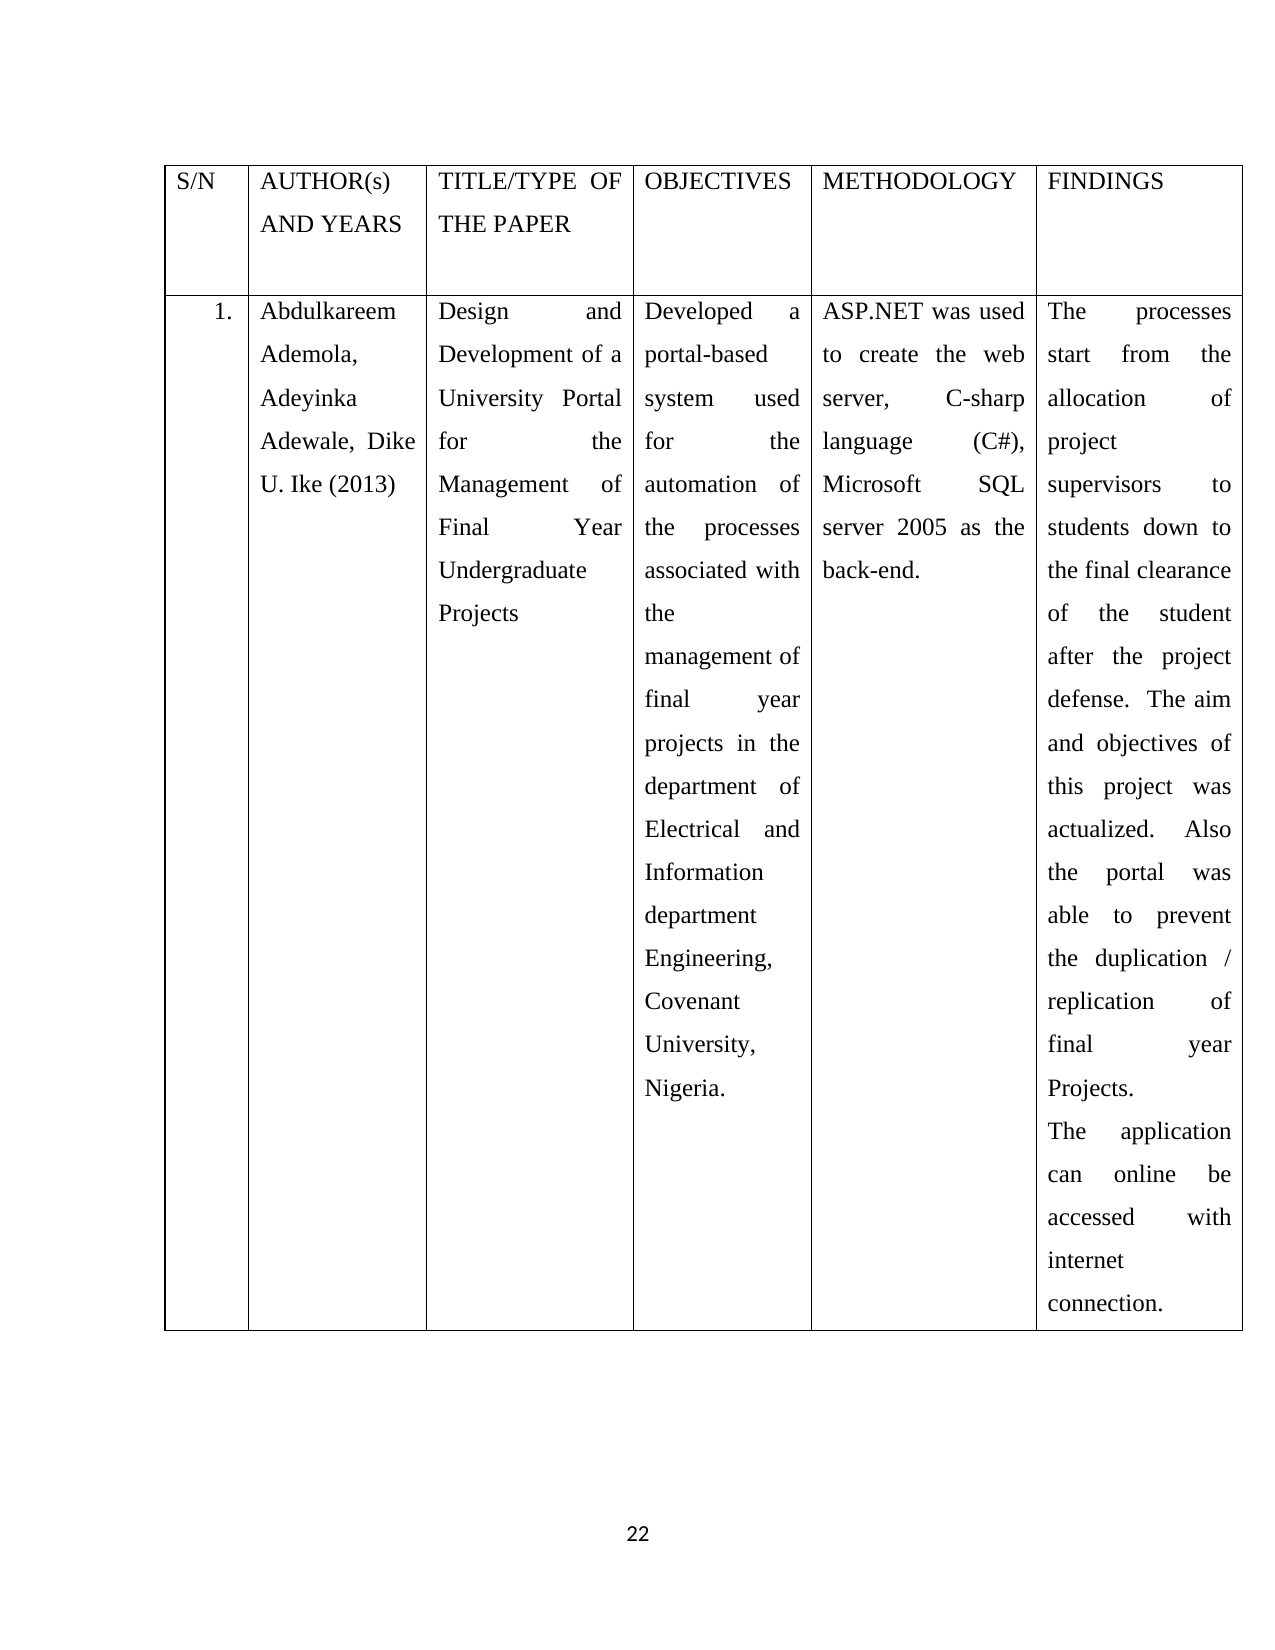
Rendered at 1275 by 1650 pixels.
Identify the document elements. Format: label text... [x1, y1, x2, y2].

table_cell The processes start from the allocation of project supervisors to students down to the final clearance of the student after the project defense. The aim and objectives of this project was actualized. Also the portal was able to prevent the duplication / replication of final year Projects. The application can online be accessed with internet connection. [1037, 296, 1242, 1330]
table_header TITLE/TYPE OF THE PAPER [427, 166, 633, 295]
table_cell Abdulkareem Ademola, Adeyinka Adewale, Dike U. Ike (2013) [249, 296, 426, 1330]
table_cell Design and Development of a University Portal for the Management of Final Year Undergraduate Projects [427, 296, 633, 1330]
table_cell ASP.NET was used to create the web server, C-sharp language (C#), Microsoft SQL server 2005 as the back-end. [812, 296, 1036, 1330]
table_header METHODOLOGY [812, 166, 1036, 295]
table_cell [166, 296, 248, 1330]
table_header OBJECTIVES [634, 166, 811, 295]
table_cell Developed a portal-based system used for the automation of the processes associated with the management of final year projects in the department of Electrical and Information department Engineering, Covenant University, Nigeria. [634, 296, 811, 1330]
table_header S/N [166, 166, 248, 295]
table_header FINDINGS [1037, 166, 1242, 295]
table_header AUTHOR(s) AND YEARS [249, 166, 426, 295]
